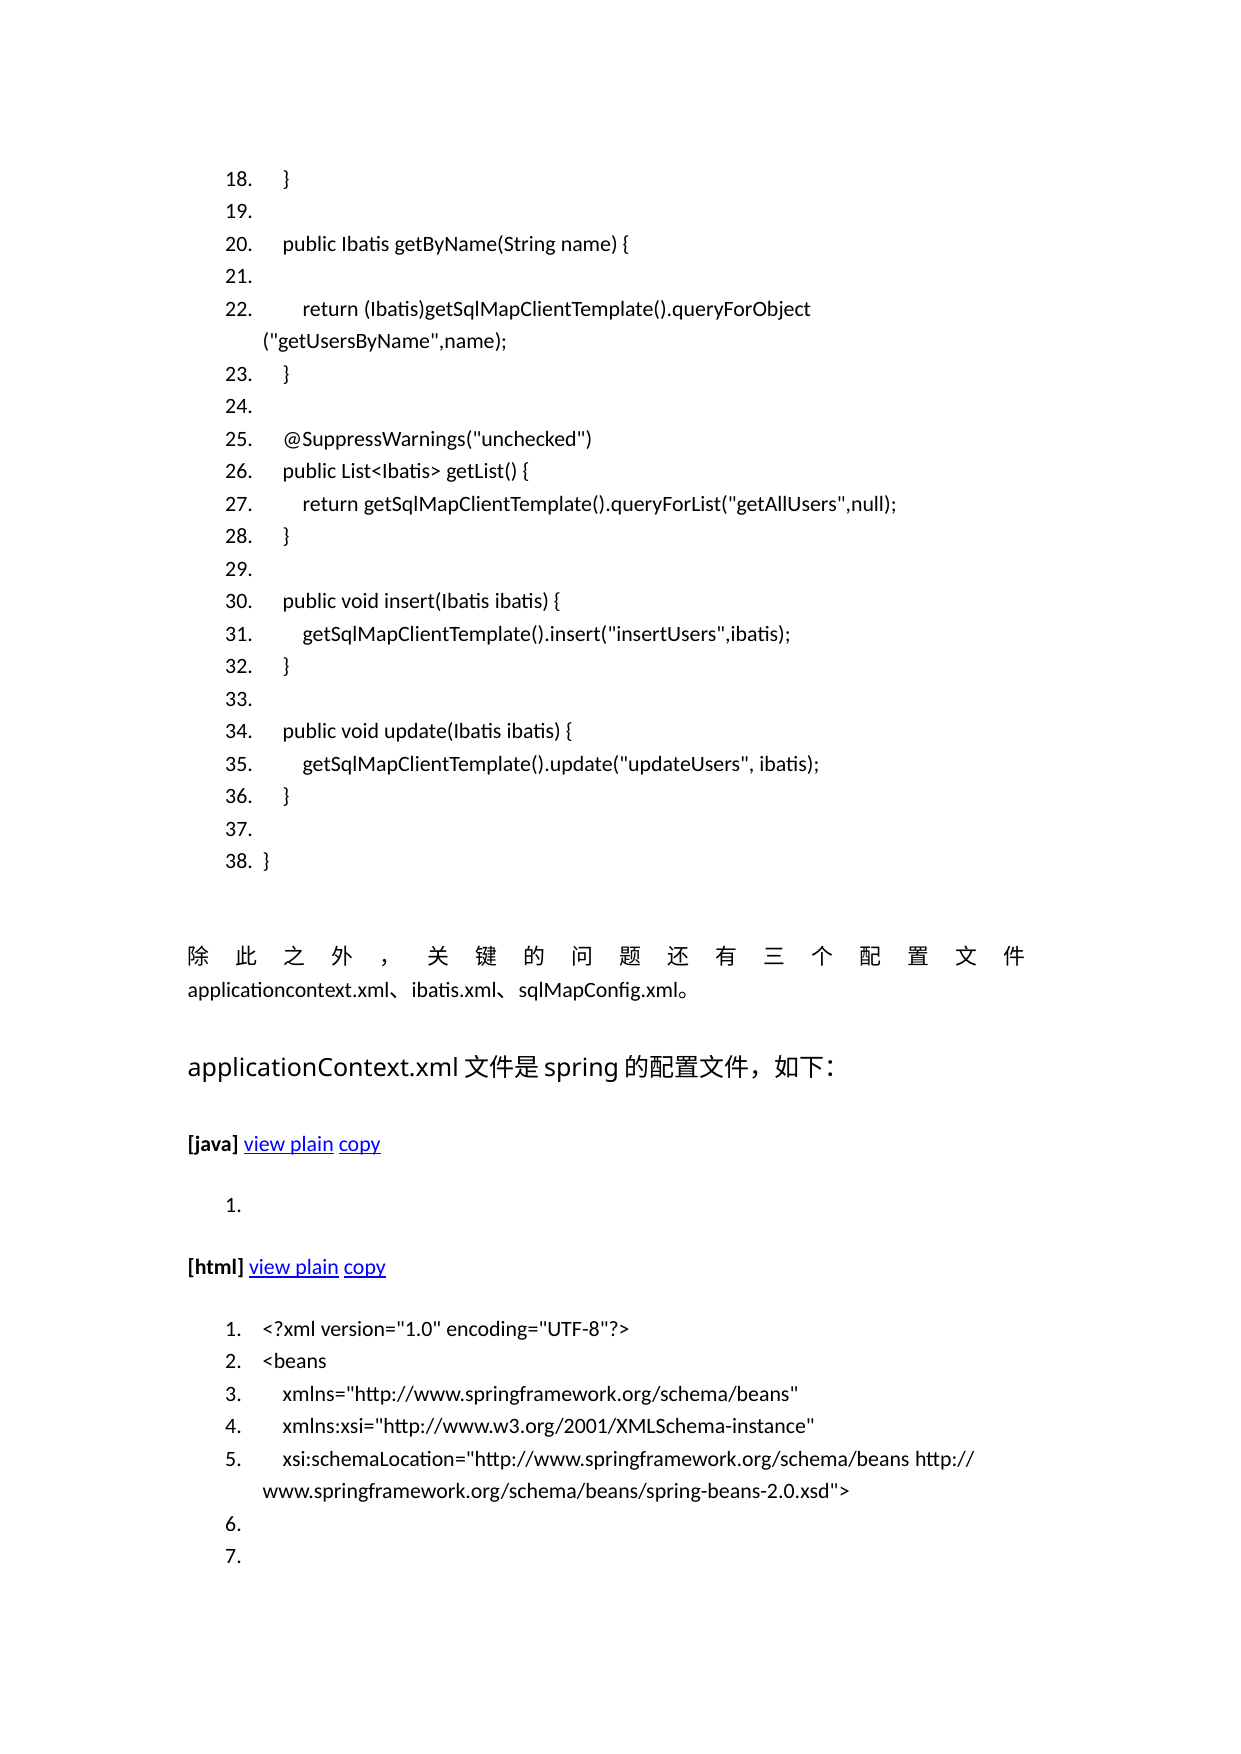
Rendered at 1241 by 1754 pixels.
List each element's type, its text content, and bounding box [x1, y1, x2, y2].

list public void insert(Ibatis ibatis) { [225, 584, 1053, 617]
list } [225, 779, 1053, 812]
list } [225, 519, 1053, 552]
list public List<Ibatis> getList() { [225, 454, 1053, 487]
list } [225, 357, 1053, 389]
list @SuppressWarnings("unchecked") [225, 422, 1053, 454]
list } [225, 162, 1053, 194]
list } [225, 844, 1053, 877]
list xsi:schemaLocation="http://www.springframework.org/schema/beans http://www.springframework.org/schema/beans/spring-beans-2.0.xsd"> [225, 1442, 1053, 1507]
list xmlns="http://www.springframework.org/schema/beans" [225, 1377, 1053, 1409]
list getSqlMapClientTemplate().insert("insertUsers",ibatis); [225, 617, 1053, 649]
list return (Ibatis)getSqlMapClientTemplate().queryForObject("getUsersByName",name); [225, 292, 1053, 357]
list return getSqlMapClientTemplate().queryForList("getAllUsers",null); [225, 487, 1053, 519]
text [html] view plain copy [187, 1250, 1053, 1283]
list <beans [225, 1344, 1053, 1377]
list xmlns:xsi="http://www.w3.org/2001/XMLSchema-instance" [225, 1409, 1053, 1442]
text applicationContext.xml文件是spring的配置文件，如下： [187, 1033, 1053, 1098]
list getSqlMapClientTemplate().update("updateUsers", ibatis); [225, 747, 1053, 779]
text 除此之外，关键的问题还有三个配置文件。applicationcontext.xml、ibatis.xml、sqlMapConfig.xml。 [187, 906, 1053, 1004]
list } [225, 649, 1053, 682]
list public void update(Ibatis ibatis) { [225, 714, 1053, 747]
list public Ibatis getByName(String name) { [225, 227, 1053, 259]
list <?xml version="1.0" encoding="UTF-8"?> [225, 1312, 1053, 1344]
text [java] view plain copy [187, 1127, 1053, 1159]
